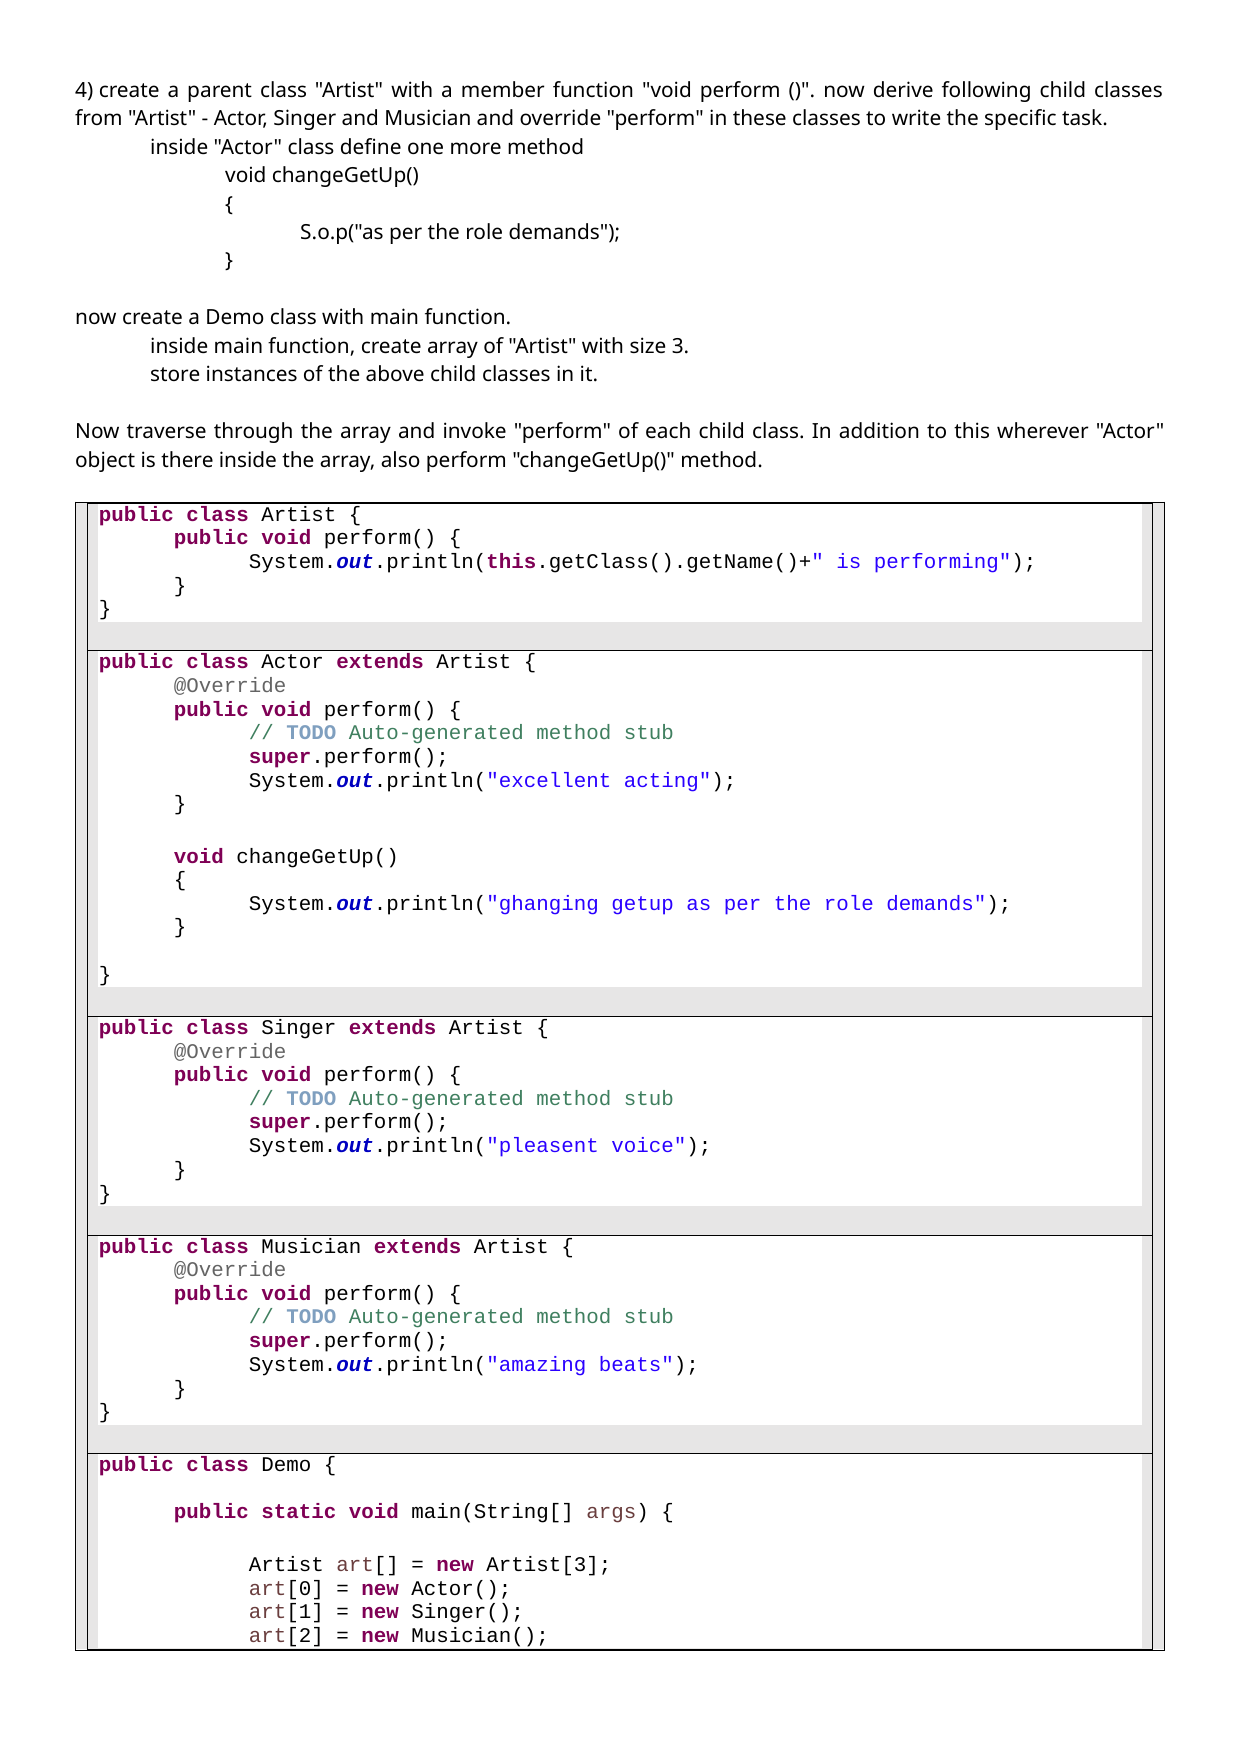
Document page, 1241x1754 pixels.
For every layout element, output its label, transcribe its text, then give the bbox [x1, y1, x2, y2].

table_header [88, 1454, 1152, 1649]
list S.o.p("as per the role demands"); [150, 217, 1165, 246]
list Now traverse through the array and invoke "perform" of each child class. In addition to this wherever "Actor" object is there inside the array, also perform "changeGetUp()" method. [75, 416, 1165, 473]
table_header [88, 651, 1152, 1016]
list } [150, 246, 1165, 274]
table_header [88, 504, 1152, 650]
list void changeGetUp() [150, 160, 1165, 189]
table_header [88, 1236, 1152, 1453]
table_header [1153, 503, 1164, 1649]
list store instances of the above child classes in it. [150, 359, 1165, 388]
list { [150, 189, 1165, 217]
list inside main function, create array of "Artist" with size 3. [150, 331, 1165, 359]
text now create a Demo class with main function. [75, 302, 1165, 331]
table_header [76, 503, 87, 1649]
table_header [88, 1017, 1152, 1235]
list inside "Actor" class define one more method [150, 132, 1165, 160]
list create a parent class "Artist" with a member function "void perform ()". now derive following child classes from "Artist" - Actor, Singer and Musician and override "perform" in these classes to write the specific task. [75, 75, 1165, 132]
